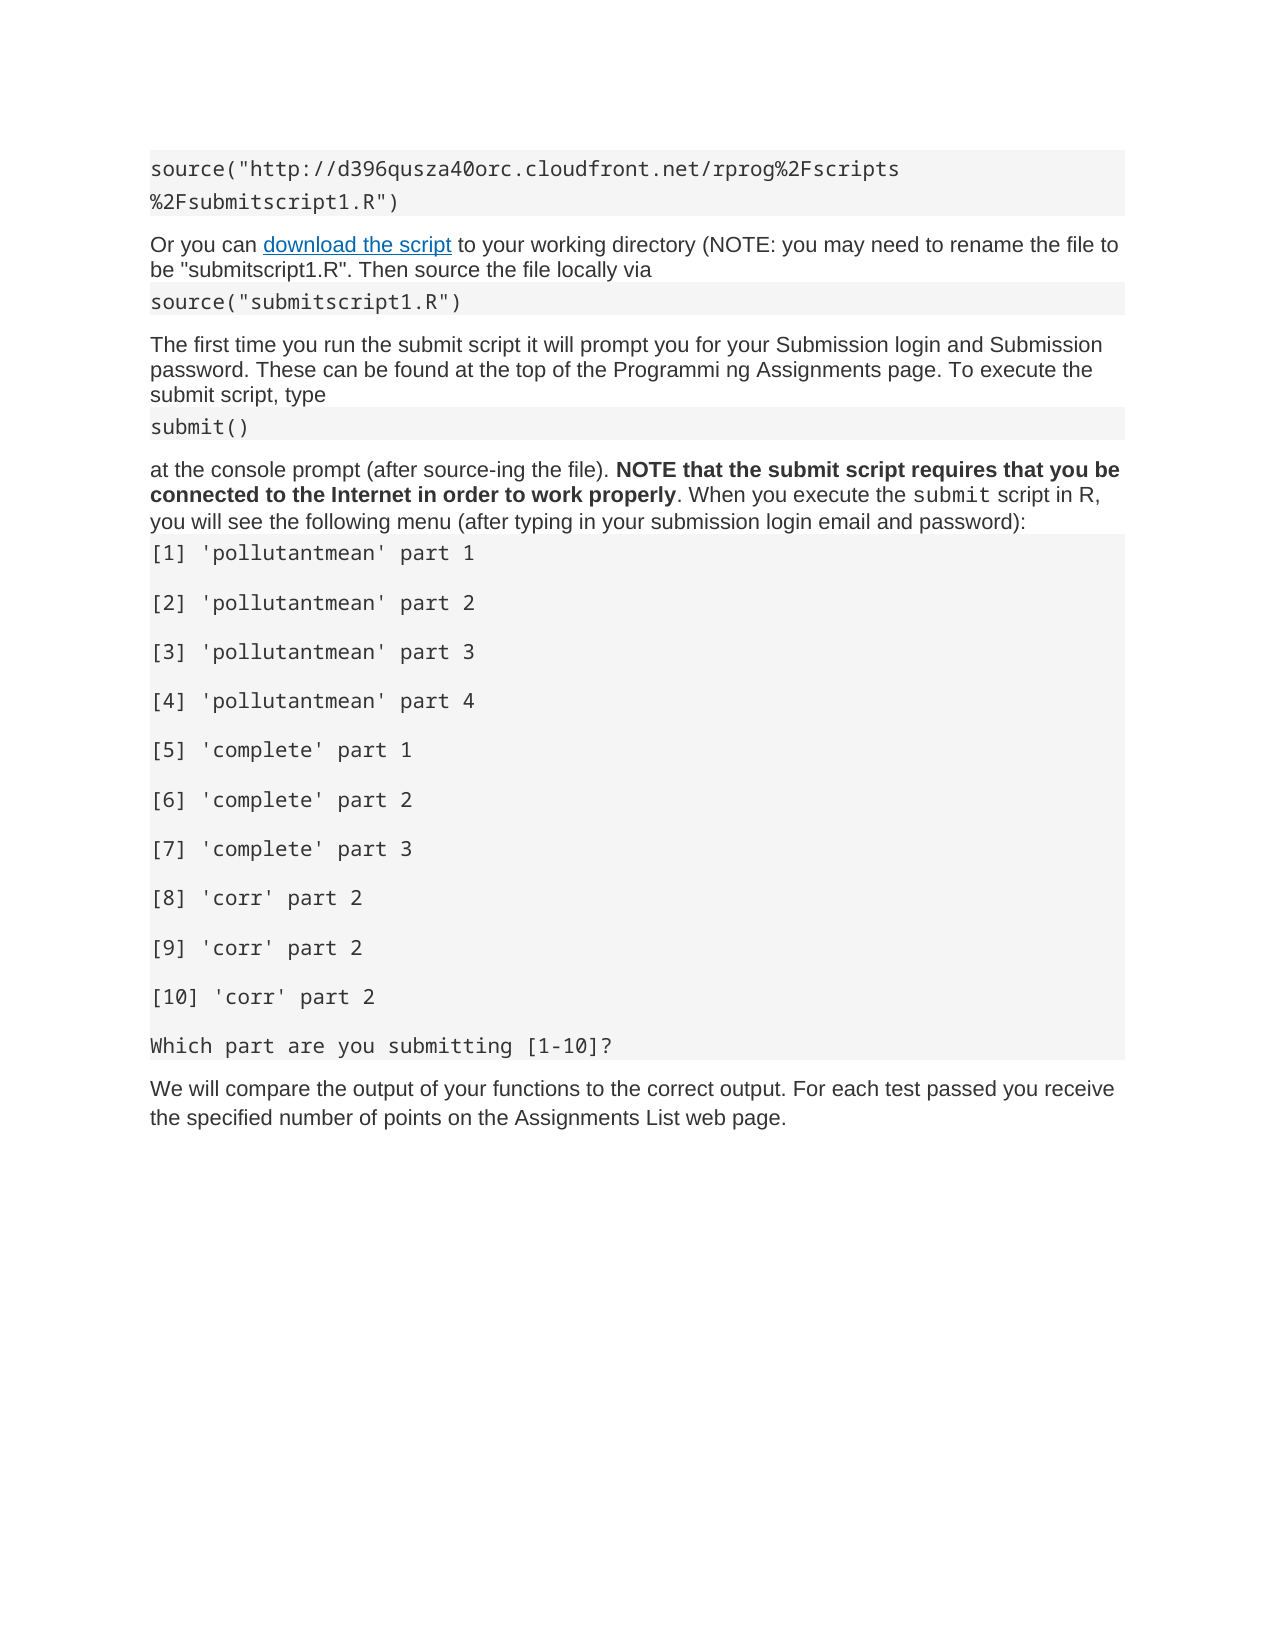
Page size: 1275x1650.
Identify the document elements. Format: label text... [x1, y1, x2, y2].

text [6] 'complete' part 2 [150, 781, 1125, 813]
text [2] 'pollutantmean' part 2 [150, 583, 1125, 616]
text [1] 'pollutantmean' part 1 [150, 534, 1125, 567]
text [8] 'corr' part 2 [150, 879, 1125, 912]
text The first time you run the submit script it will prompt you for your Submission login and Submission password. These can be found at the top of the Programmi ng Assignments page. To execute the submit script, type [326, 332, 1125, 407]
text We will compare the output of your functions to the correct output. For each test passed you receive the specified number of points on the Assignments List web page. [150, 1076, 1125, 1130]
text Which part are you submitting [1-10]? [150, 1027, 1125, 1060]
text [10] 'corr' part 2 [150, 978, 1125, 1010]
text [9] 'corr' part 2 [150, 928, 1125, 961]
text Or you can download the script to your working directory (NOTE: you may need to rename the file to be "submitscript1.R". Then source the file locally via [652, 232, 1125, 282]
text source("submitscript1.R") [150, 282, 1125, 315]
text [5] 'complete' part 1 [150, 731, 1125, 764]
text [4] 'pollutantmean' part 4 [150, 682, 1125, 715]
text submit() [150, 407, 1125, 440]
text source("http://d396qusza40orc.cloudfront.net/rprog%2Fscripts%2Fsubmitscript1.R") [150, 150, 1125, 216]
text [3] 'pollutantmean' part 3 [150, 633, 1125, 666]
text [7] 'complete' part 3 [150, 830, 1125, 863]
